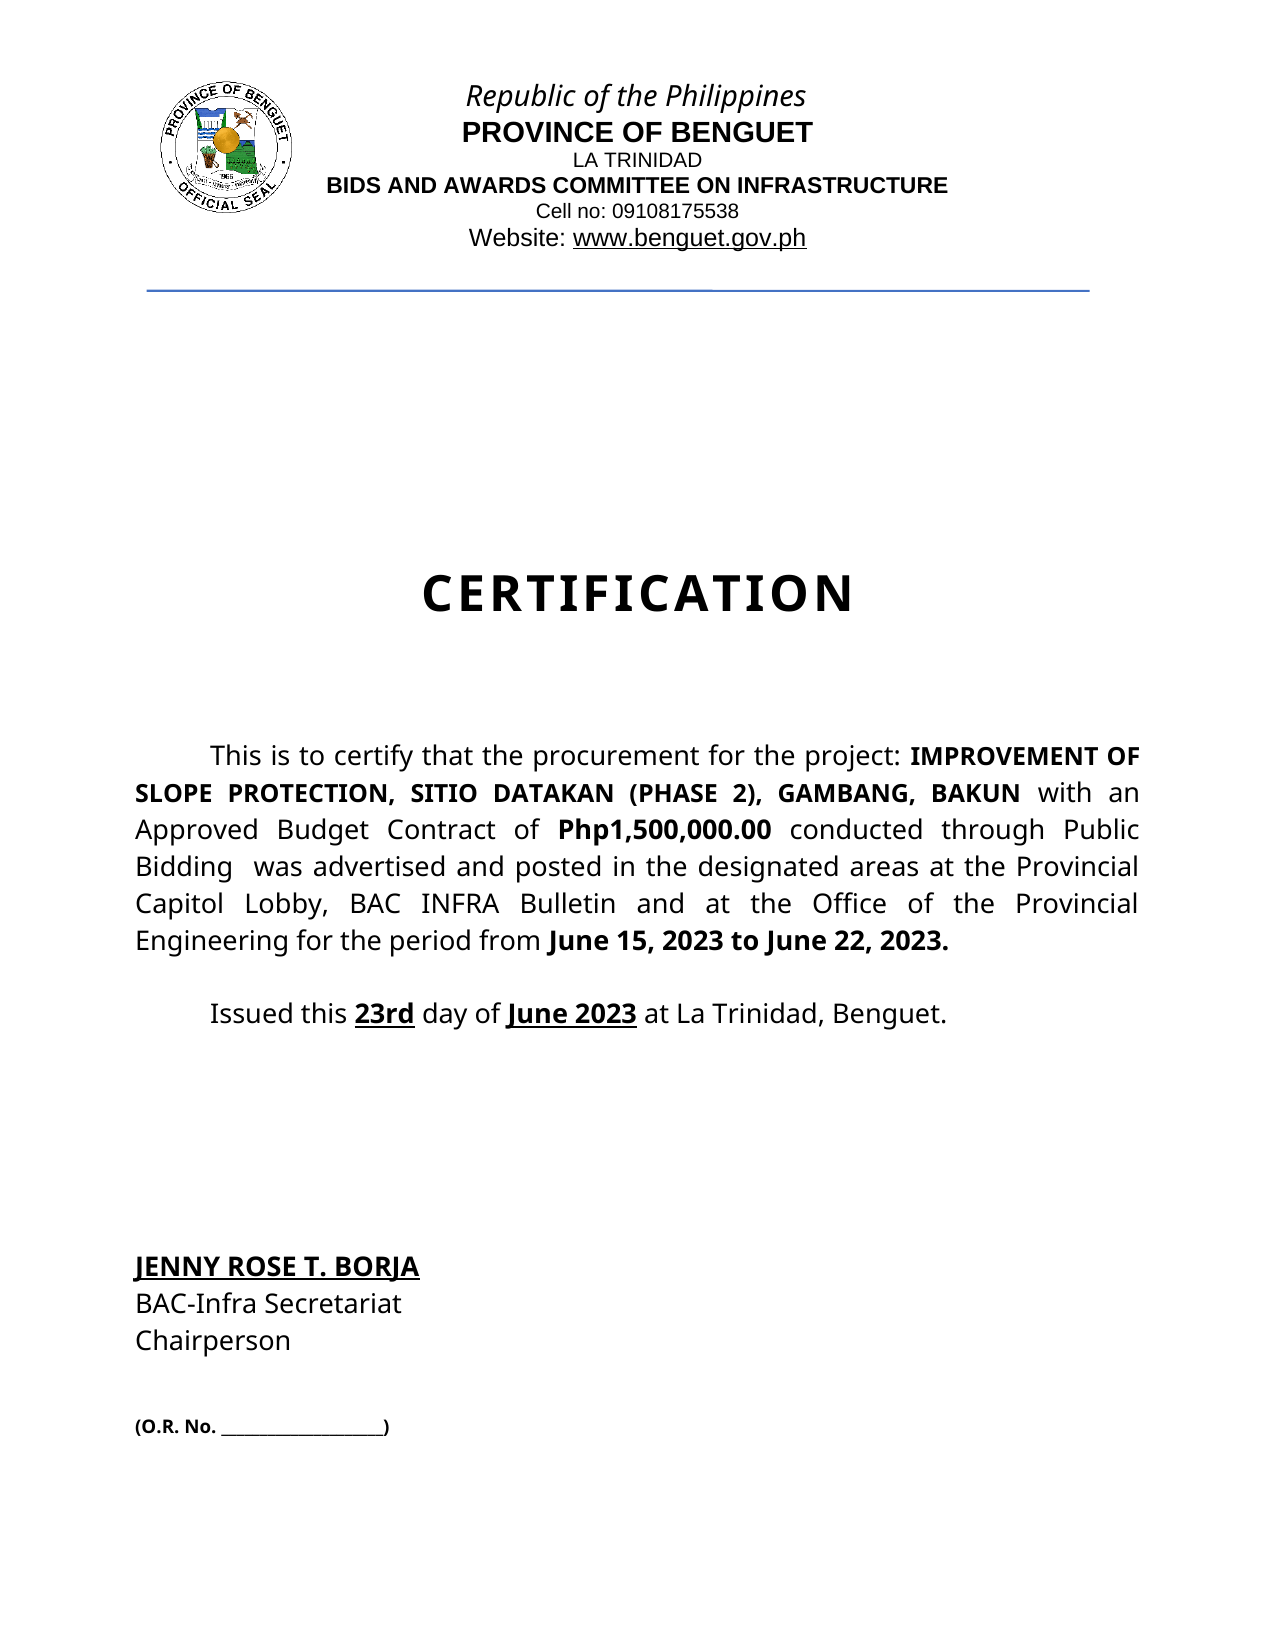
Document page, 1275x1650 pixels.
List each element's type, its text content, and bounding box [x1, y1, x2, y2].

text JENNY ROSE T. BORJA [135, 1247, 1140, 1284]
subtitle CERTIFICATION [135, 558, 1140, 626]
text Chairperson [135, 1321, 1140, 1358]
text (O.R. No. _____________________) [135, 1414, 1140, 1439]
text BAC-Infra Secretariat [135, 1284, 1140, 1321]
text Issued this 23rd day of June 2023 at La Trinidad, Benguet. [135, 995, 1140, 1032]
picture [156, 77, 296, 217]
text This is to certify that the procurement for the project: IMPROVEMENT OF SLOPE PROTECTION, SITIO DATAKAN (PHASE 2), GAMBANG, BAKUN with an Approved Budget Contract of Php1,500,000.00 conducted through Public Bidding was advertised and posted in the designated areas at the Provincial Capitol Lobby, BAC INFRA Bulletin and at the Office of the Provincial Engineering for the period from June 15, 2023 to June 22, 2023. [135, 737, 1140, 958]
